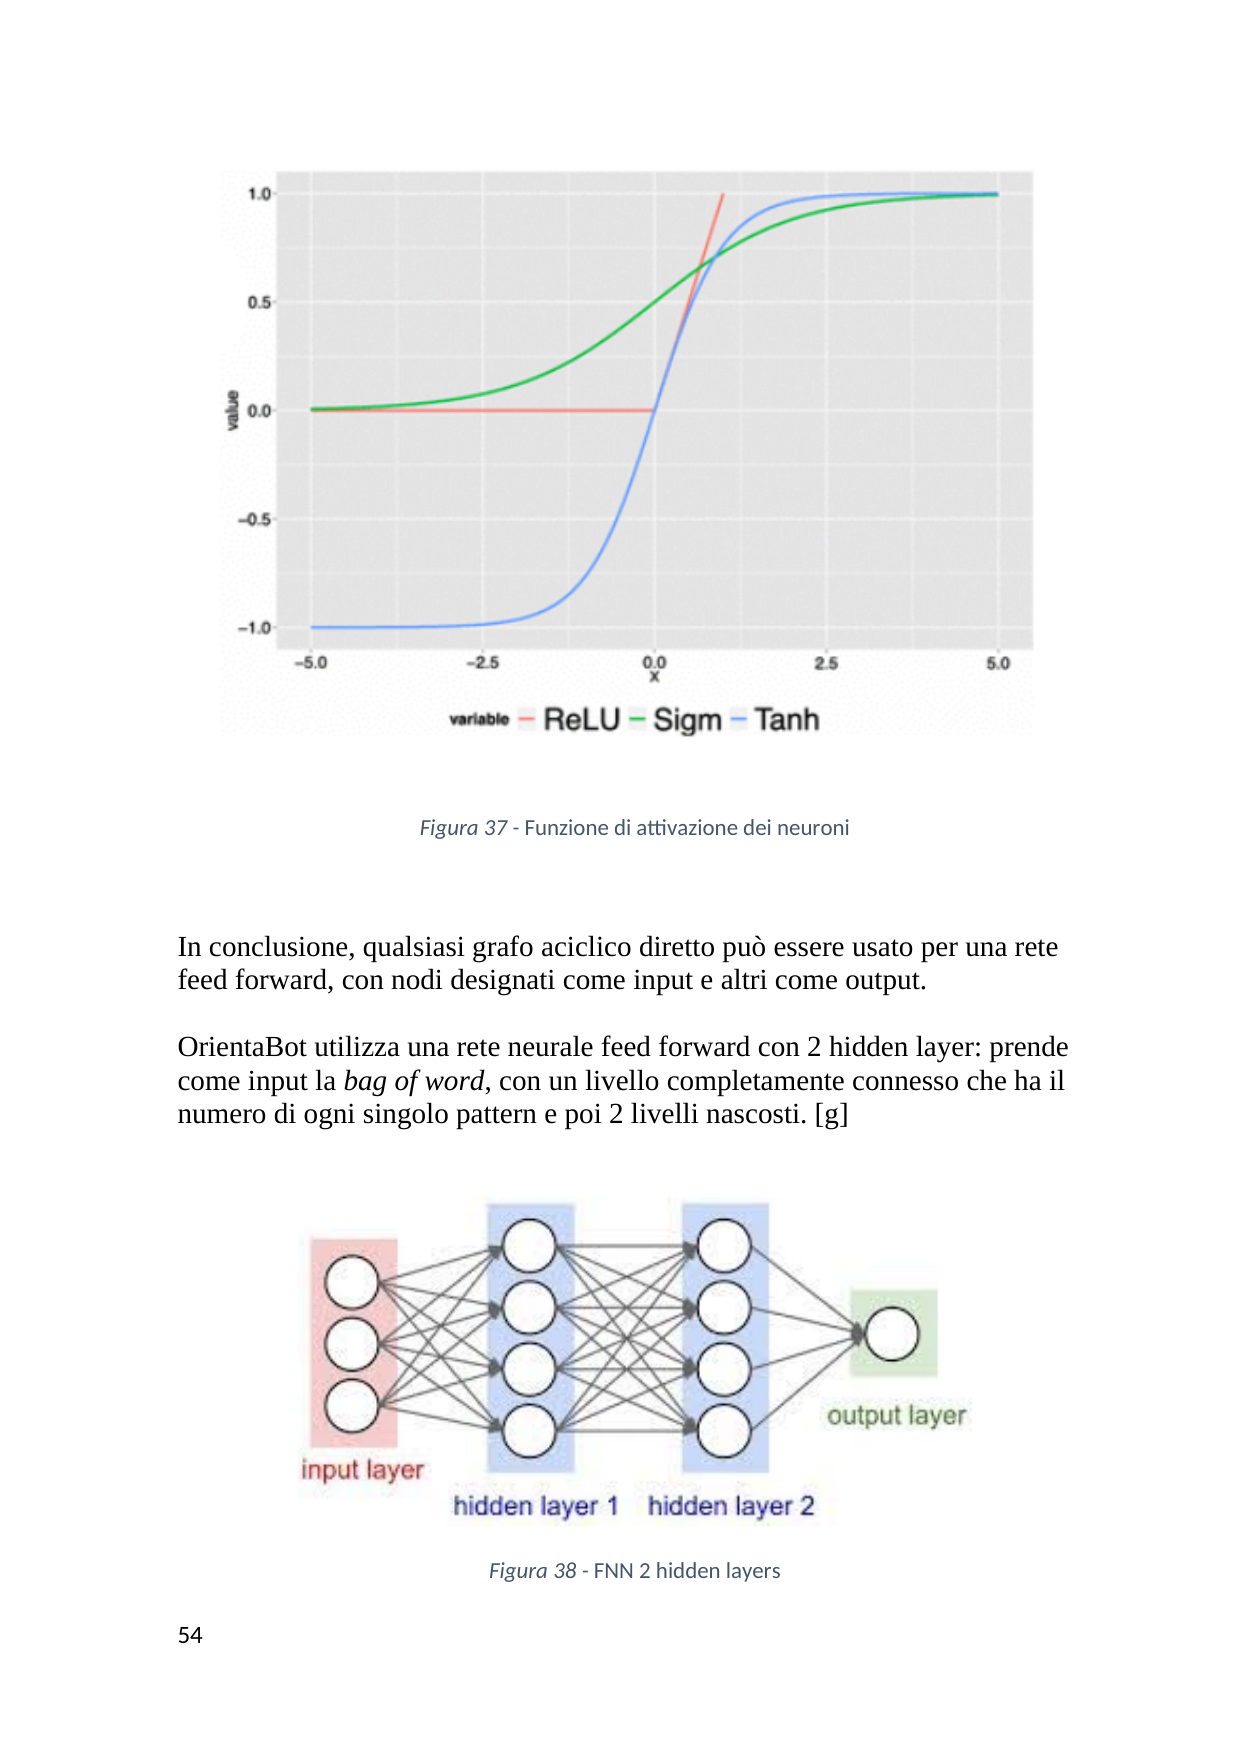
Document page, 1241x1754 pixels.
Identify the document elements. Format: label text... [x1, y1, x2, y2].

text Figura 38 - FNN 2 hidden layers [177, 1556, 1092, 1584]
picture [297, 1197, 972, 1526]
picture [219, 147, 1051, 764]
text OrientaBot utilizza una rete neurale feed forward con 2 hidden layer: prende come input la bag of word, con un livello completamente connesso che ha il numero di ogni singolo pattern e poi 2 livelli nascosti. [g] [177, 1029, 1092, 1130]
text In conclusione, qualsiasi grafo aciclico diretto può essere usato per una rete feed forward, con nodi designati come input e altri come output. [177, 929, 1092, 996]
text Figura 37 - Funzione di attivazione dei neuroni [177, 813, 1092, 841]
